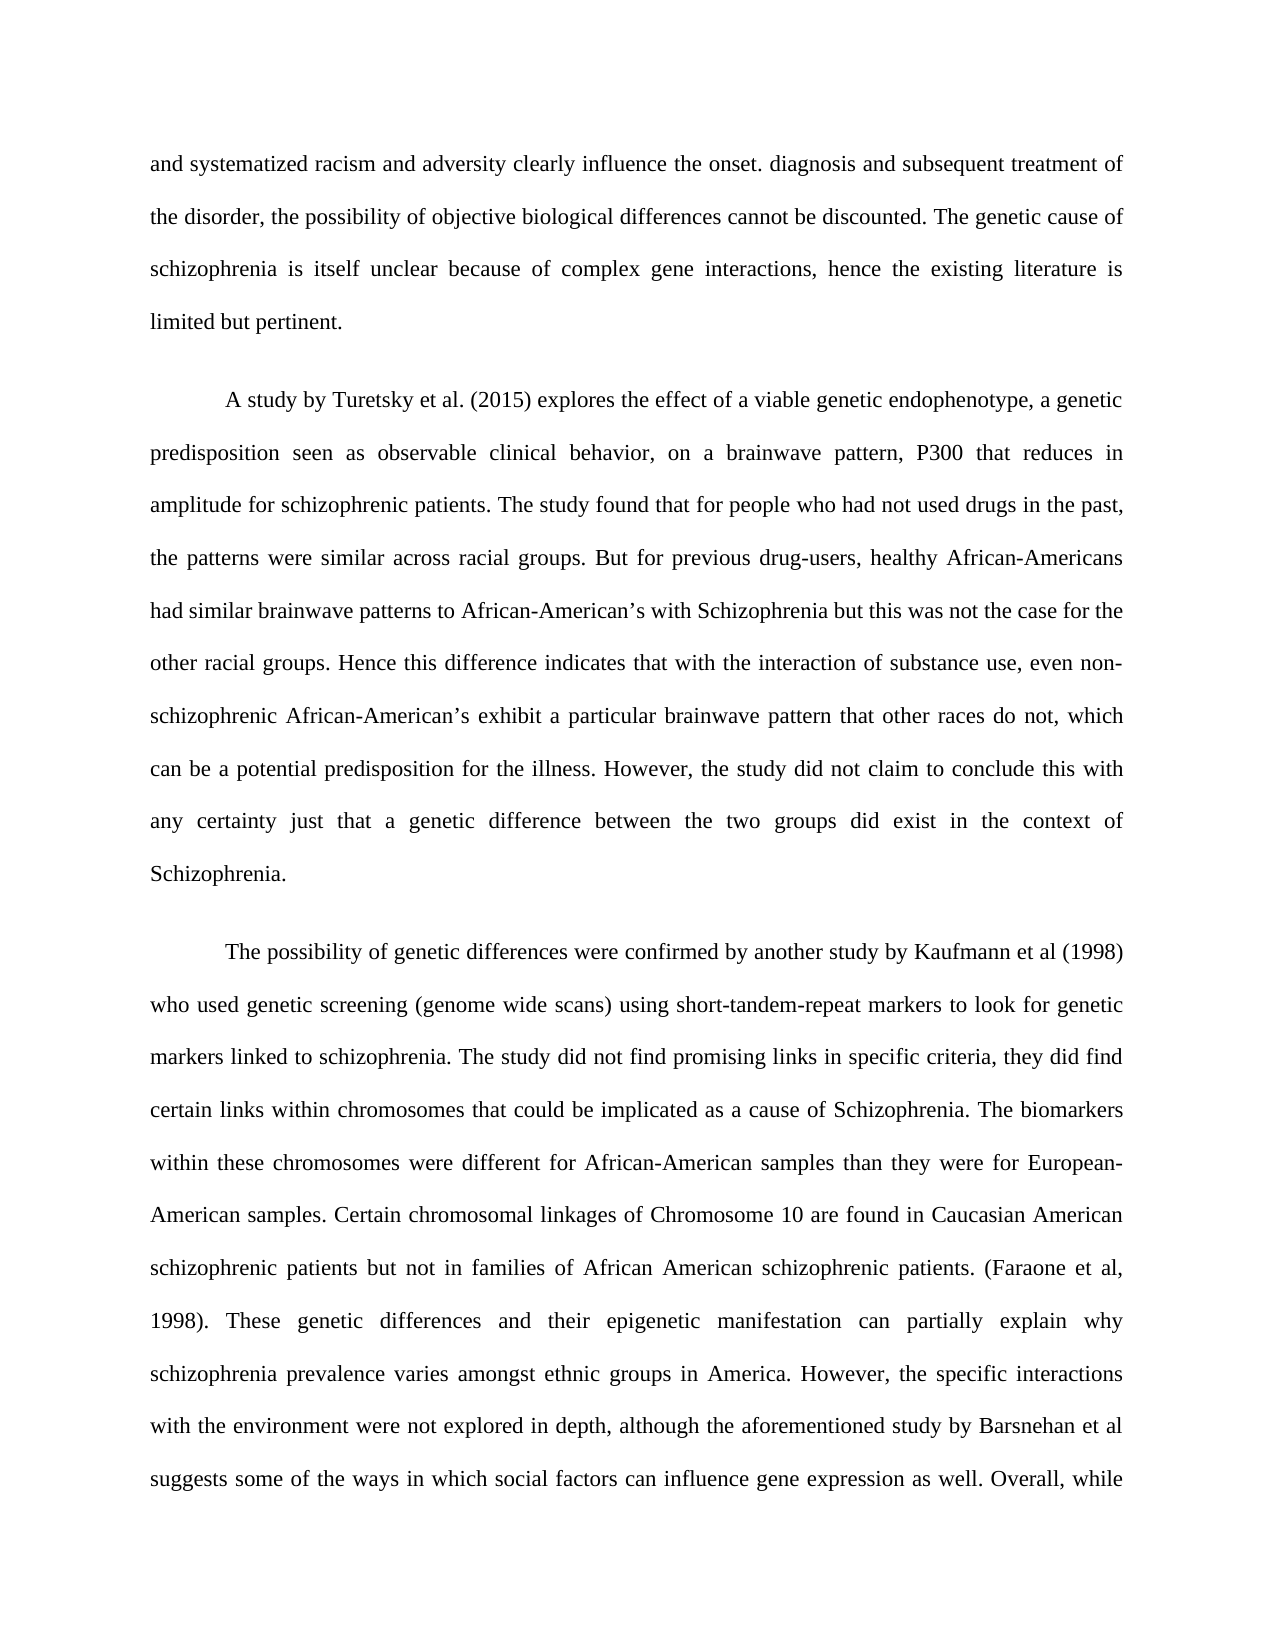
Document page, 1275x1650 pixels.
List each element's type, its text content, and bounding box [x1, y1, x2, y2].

text A study by Turetsky et al. (2015) explores the effect of a viable genetic endophenotype, a genetic predisposition seen as observable clinical behavior, on a brainwave pattern, P300 that reduces in amplitude for schizophrenic patients. The study found that for people who had not used drugs in the past, the patterns were similar across racial groups. But for previous drug-users, healthy African-Americans had similar brainwave patterns to African-American’s with Schizophrenia but this was not the case for the other racial groups. Hence this difference indicates that with the interaction of substance use, even non-schizophrenic African-American’s exhibit a particular brainwave pattern that other races do not, which can be a potential predisposition for the illness. However, the study did not claim to conclude this with any certainty just that a genetic difference between the two groups did exist in the context of Schizophrenia. [150, 386, 1125, 887]
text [150, 150, 1125, 334]
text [150, 938, 1125, 1491]
